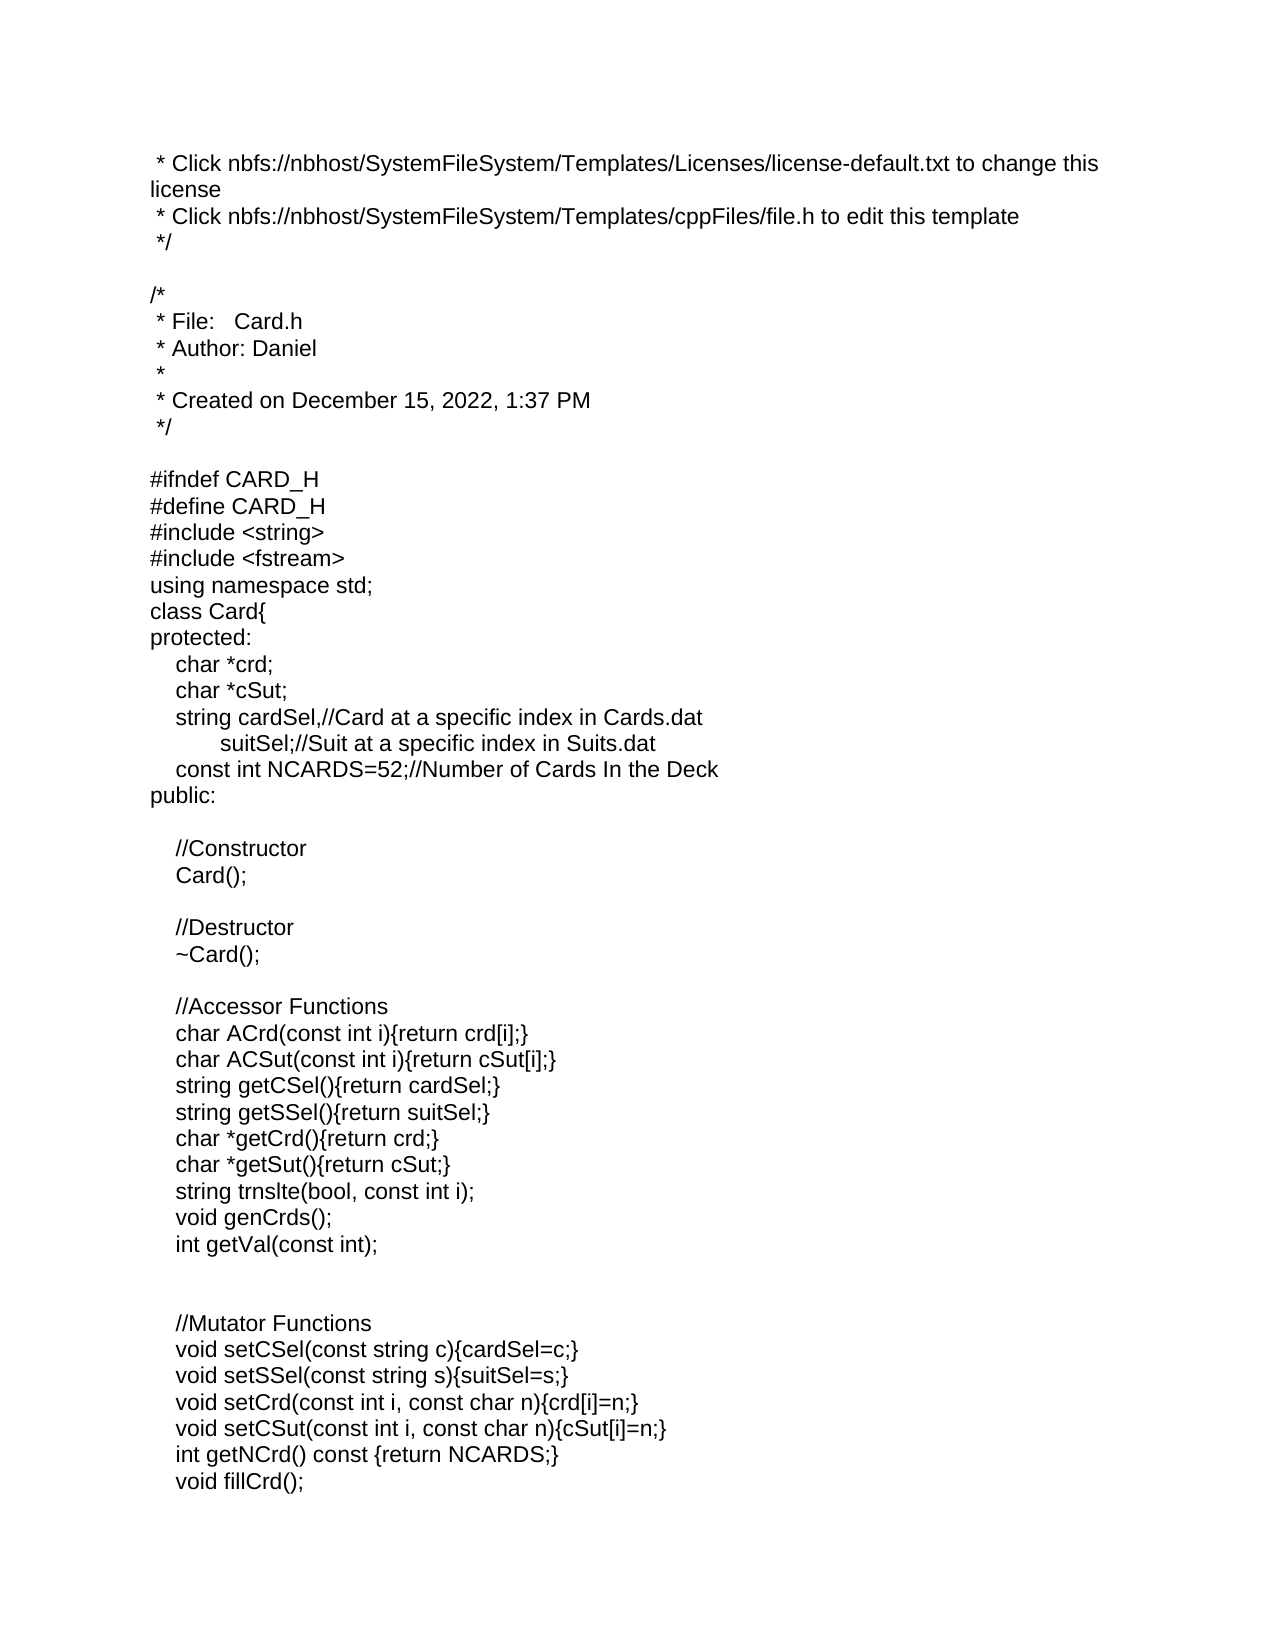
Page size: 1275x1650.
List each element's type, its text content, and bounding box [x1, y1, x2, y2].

text * Click nbfs://nbhost/SystemFileSystem/Templates/cppFiles/file.h to edit this template [150, 203, 1144, 229]
text int getVal(const int); [150, 1231, 1144, 1257]
text char *crd; [150, 651, 1144, 677]
text void setCSel(const string c){cardSel=c;} [150, 1336, 1144, 1362]
text * Click nbfs://nbhost/SystemFileSystem/Templates/Licenses/license-default.txt to change this license [150, 150, 1144, 203]
text char *cSut; [150, 677, 1144, 703]
text protected: [150, 624, 1144, 651]
text void fillCrd(); [150, 1468, 1144, 1494]
text void setCSut(const int i, const char n){cSut[i]=n;} [150, 1415, 1144, 1441]
text char *getSut(){return cSut;} [150, 1151, 1144, 1178]
text */ [150, 413, 1144, 440]
text //Destructor [150, 914, 1144, 941]
text suitSel;//Suit at a specific index in Suits.dat [150, 730, 1144, 756]
text void setSSel(const string s){suitSel=s;} [150, 1362, 1144, 1389]
text char *getCrd(){return crd;} [150, 1125, 1144, 1151]
text /* [150, 282, 1144, 308]
text //Constructor [150, 835, 1144, 862]
text const int NCARDS=52;//Number of Cards In the Deck [150, 756, 1144, 782]
text //Mutator Functions [150, 1309, 1144, 1336]
text * File: Card.h [150, 308, 1144, 334]
text #include <fstream> [150, 545, 1144, 572]
text string cardSel,//Card at a specific index in Cards.dat [150, 703, 1144, 730]
text Card(); [150, 862, 1144, 888]
text void genCrds(); [150, 1204, 1144, 1231]
text #include <string> [150, 519, 1144, 545]
text * Author: Daniel [150, 334, 1144, 361]
text char ACSut(const int i){return cSut[i];} [150, 1046, 1144, 1072]
text * Created on December 15, 2022, 1:37 PM [150, 387, 1144, 413]
text //Accessor Functions [150, 993, 1144, 1020]
text string getCSel(){return cardSel;} [150, 1072, 1144, 1099]
text #ifndef CARD_H [150, 466, 1144, 493]
text * [150, 361, 1144, 387]
text char ACrd(const int i){return crd[i];} [150, 1020, 1144, 1046]
text */ [150, 229, 1144, 255]
text int getNCrd() const {return NCARDS;} [150, 1441, 1144, 1468]
text public: [150, 782, 1144, 809]
text ~Card(); [150, 941, 1144, 967]
text string getSSel(){return suitSel;} [150, 1099, 1144, 1125]
text using namespace std; [150, 572, 1144, 598]
text class Card{ [150, 598, 1144, 624]
text #define CARD_H [150, 493, 1144, 519]
text string trnslte(bool, const int i); [150, 1178, 1144, 1204]
text void setCrd(const int i, const char n){crd[i]=n;} [150, 1389, 1144, 1415]
